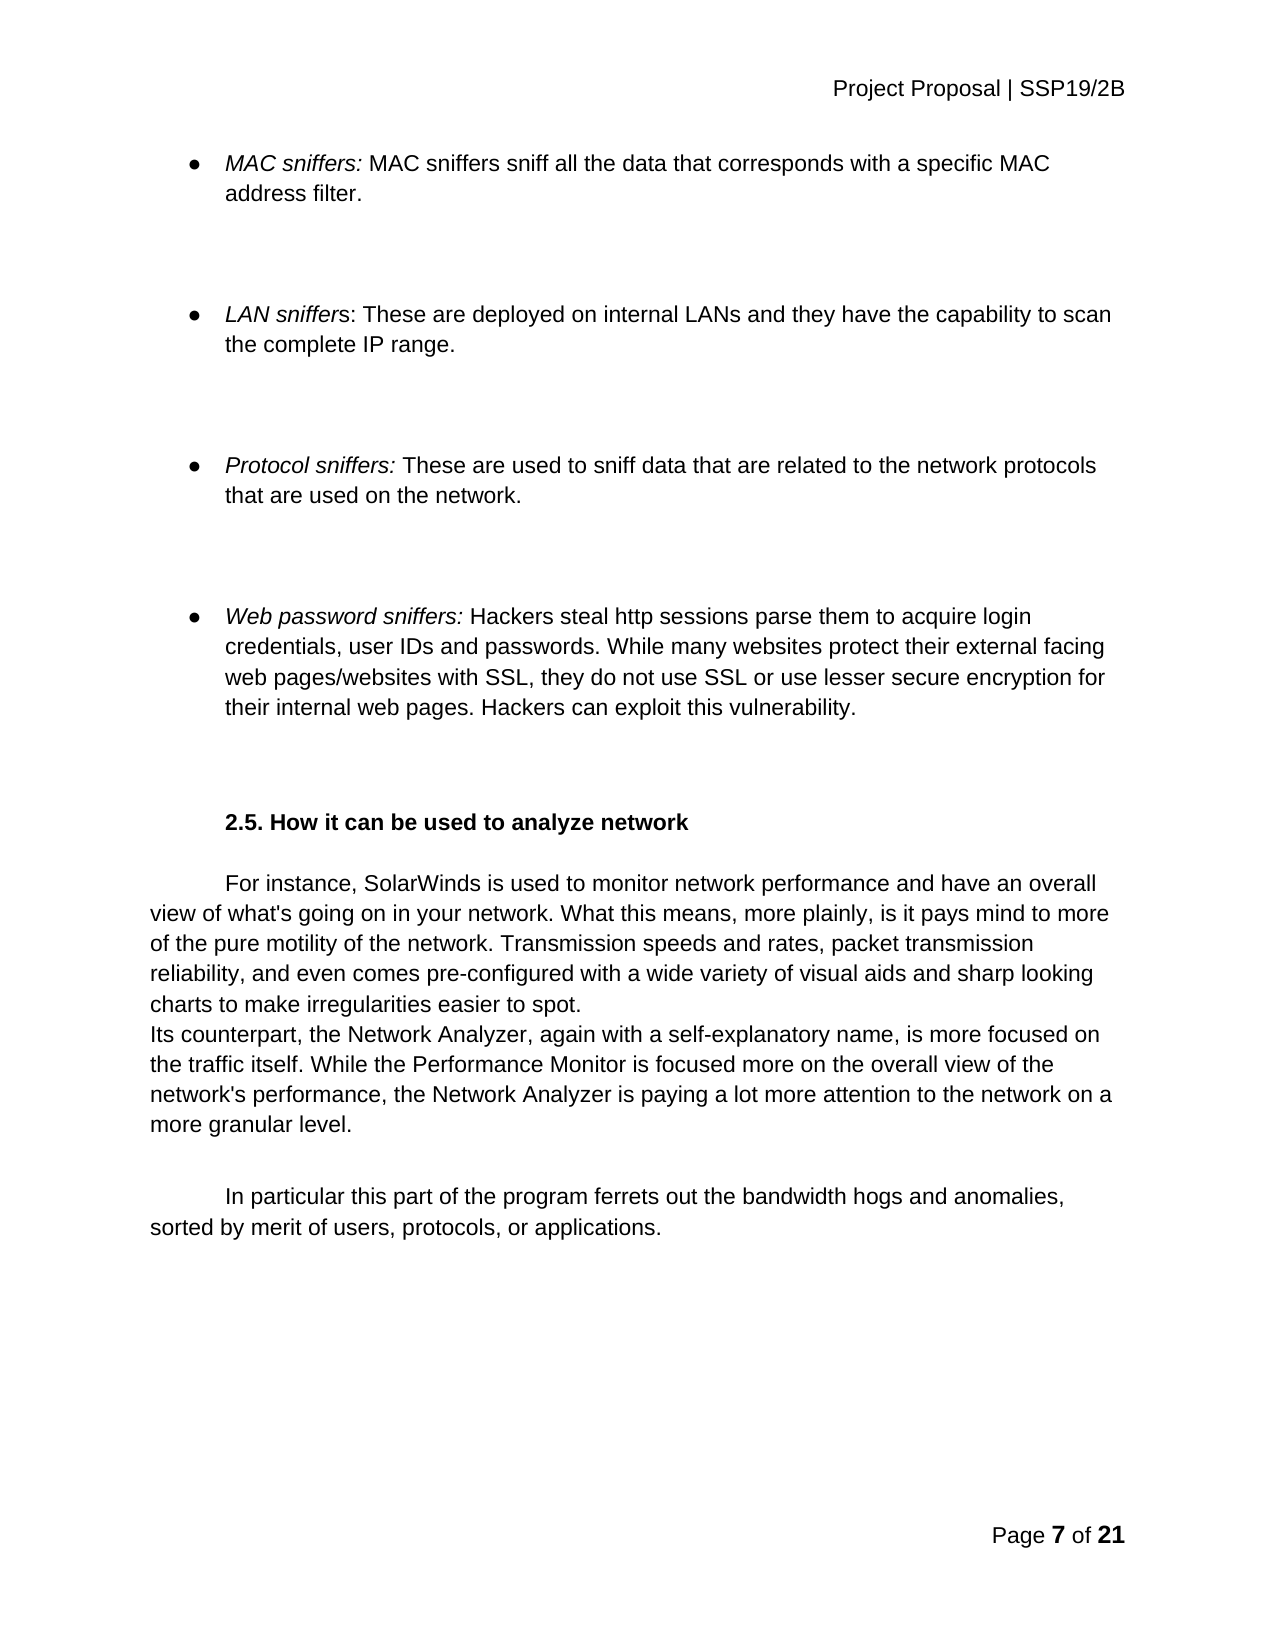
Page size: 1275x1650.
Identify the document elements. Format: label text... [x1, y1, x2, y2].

list Protocol sniffers: These are used to sniff data that are related to the network protocols that are used on the network. [187, 452, 1125, 599]
text Its counterpart, the Network Analyzer, again with a self-explanatory name, is more focused on the traffic itself. While the Performance Monitor is focused more on the overall view of the network's performance, the Network Analyzer is paying a lot more attention to the network on a more granular level. [150, 1021, 1125, 1138]
text In particular this part of the program ferrets out the bandwidth hogs and anomalies, sorted by merit of users, protocols, or applications. [150, 1183, 1125, 1240]
list Web password sniffers: Hackers steal http sessions parse them to acquire login credentials, user IDs and passwords. While many websites protect their external facing web pages/websites with SSL, they do not use SSL or use lesser secure encryption for their internal web pages. Hackers can exploit this vulnerability. [187, 603, 1125, 720]
text 2.5. How it can be used to analyze network [150, 809, 1125, 836]
list LAN sniffers: These are deployed on internal LANs and they have the capability to scan the complete IP range. [187, 301, 1125, 448]
text For instance, SolarWinds is used to monitor network performance and have an overall view of what's going on in your network. What this means, more plainly, is it pays mind to more of the pure motility of the network. Transmission speeds and rates, packet transmission reliability, and even comes pre-configured with a wide variety of visual aids and sharp looking charts to make irregularities easier to spot. [150, 870, 1125, 1017]
list MAC sniffers: MAC sniffers sniff all the data that corresponds with a specific MAC address filter. [187, 150, 1125, 297]
